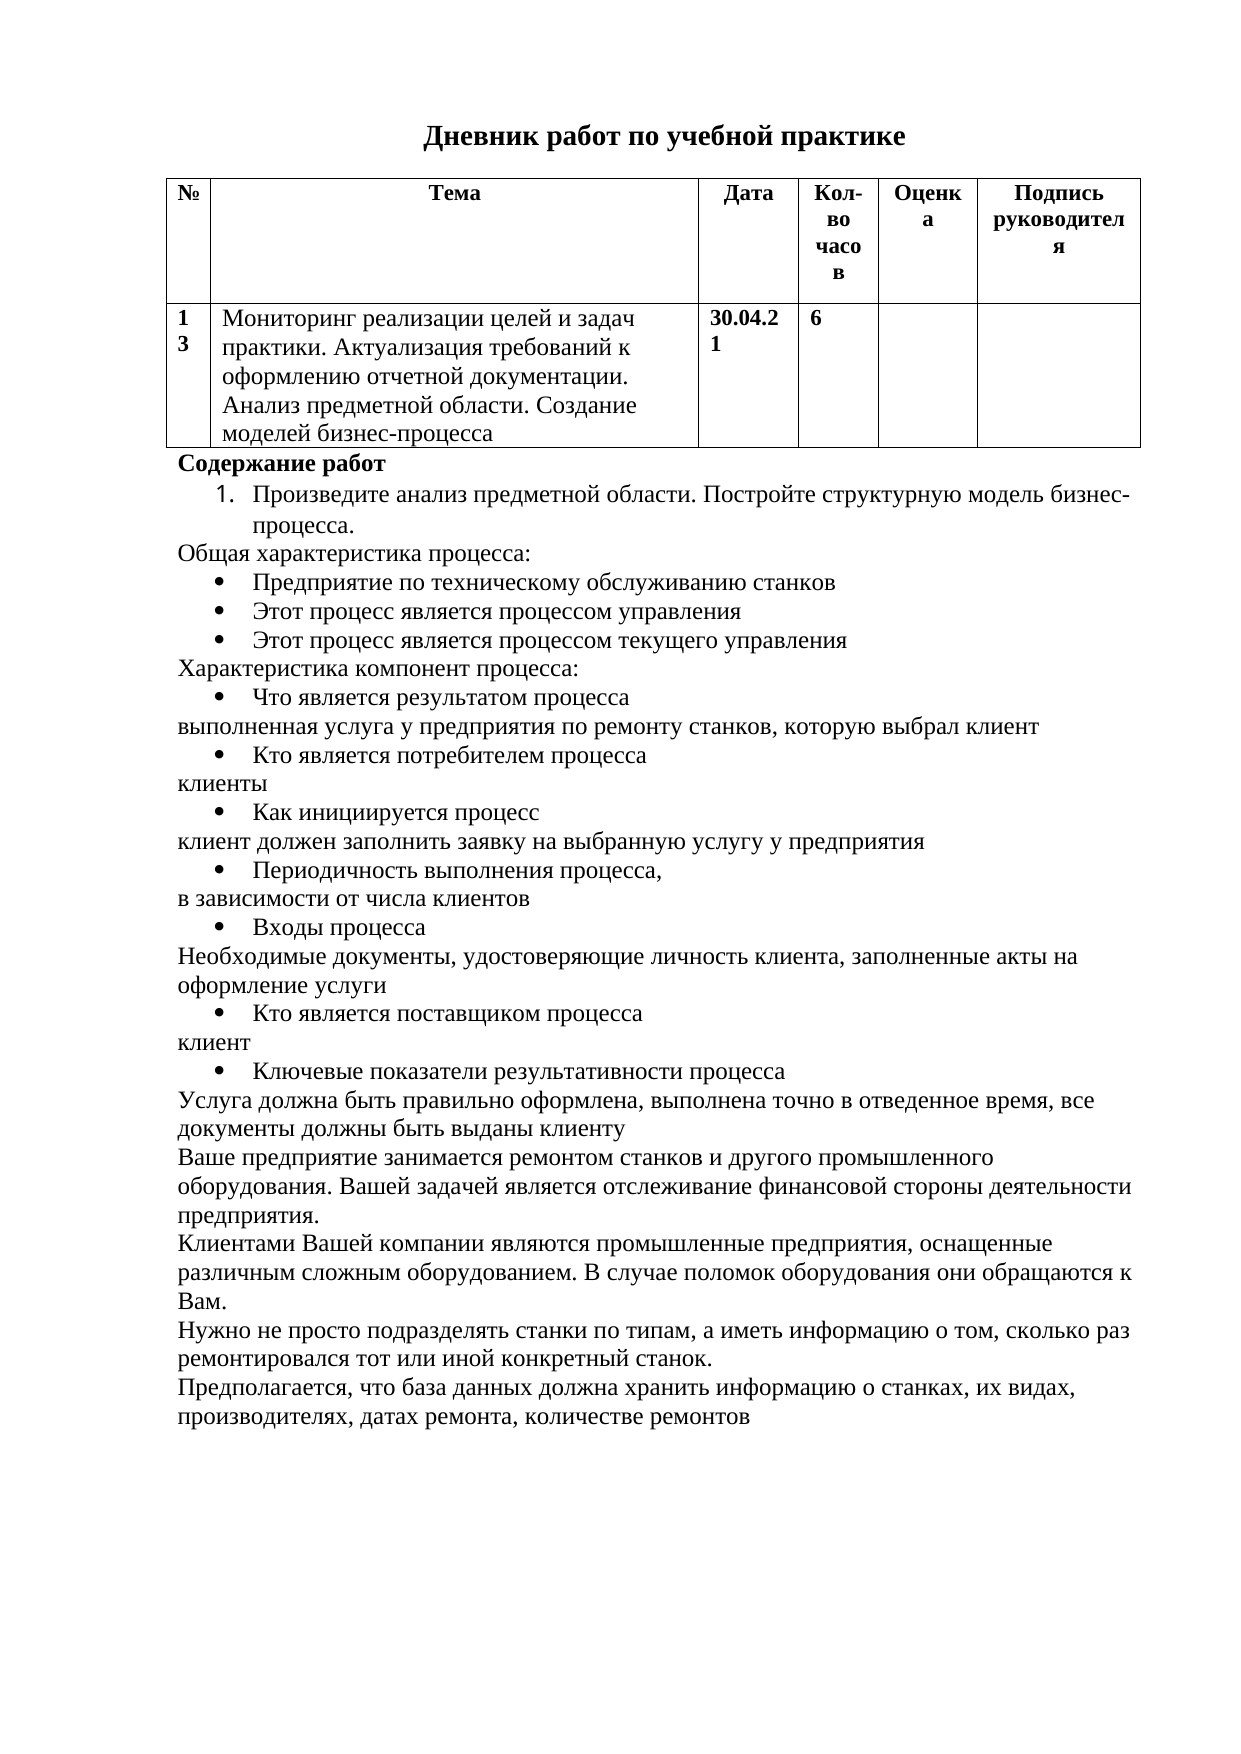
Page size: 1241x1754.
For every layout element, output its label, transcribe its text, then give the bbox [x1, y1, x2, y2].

text Предполагается, что база данных должна хранить информацию о станках, их видах, производителях, датах ремонта, количестве ремонтов [177, 1372, 1152, 1430]
list Этот процесс является процессом управления [215, 596, 1152, 625]
table_cell 30.04.21 [699, 304, 798, 447]
list Предприятие по техническому обслуживанию станков [215, 567, 1152, 596]
table_header Тема [211, 179, 698, 302]
table_header № [167, 179, 210, 302]
list Кто является поставщиком процесса [215, 998, 1152, 1027]
list Произведите анализ предметной области. Постройте структурную модель бизнес-процесса. [215, 477, 1152, 538]
table_cell 13 [167, 304, 210, 447]
text Дневник работ по учебной практике [177, 118, 1152, 152]
table_cell [879, 304, 977, 447]
list Этот процесс является процессом текущего управления [215, 625, 1152, 653]
table_cell [978, 304, 1140, 447]
list Ключевые показатели результативности процесса [215, 1056, 1152, 1085]
text в зависимости от числа клиентов [177, 883, 1152, 912]
text Необходимые документы, удостоверяющие личность клиента, заполненные акты на оформление услуги [177, 941, 1152, 998]
list Как инициируется процесс [215, 797, 1152, 826]
table_header Оценка [879, 179, 977, 302]
list Что является результатом процесса [215, 682, 1152, 711]
text Содержание работ [177, 448, 1152, 477]
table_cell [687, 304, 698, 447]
table_cell 6 [799, 304, 878, 447]
table_header Дата [699, 179, 798, 302]
text Характеристика компонент процесса: [177, 653, 1152, 682]
text Нужно не просто подразделять станки по типам, а иметь информацию о том, сколько раз ремонтировался тот или иной конкретный станок. [177, 1315, 1152, 1372]
text Ваше предприятие занимается ремонтом станков и другого промышленного оборудования. Вашей задачей является отслеживание финансовой стороны деятельности предприятия. [177, 1142, 1152, 1228]
table_header Подпись руководителя [978, 179, 1140, 302]
text клиент [177, 1027, 1152, 1056]
text Клиентами Вашей компании являются промышленные предприятия, оснащенные различным сложным оборудованием. В случае поломок оборудования они обращаются к Вам. [177, 1228, 1152, 1315]
text клиенты [177, 768, 1152, 797]
text Услуга должна быть правильно оформлена, выполнена точно в отведенное время, все документы должны быть выданы клиенту [177, 1085, 1152, 1142]
text клиент должен заполнить заявку на выбранную услугу у предприятия [177, 826, 1152, 855]
list Кто является потребителем процесса [215, 740, 1152, 768]
list Периодичность выполнения процесса, [215, 855, 1152, 883]
table_header Кол-во часов [799, 179, 878, 302]
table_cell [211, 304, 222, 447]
text выполненная услуга у предприятия по ремонту станков, которую выбрал клиент [177, 711, 1152, 740]
text Общая характеристика процесса: [177, 538, 1152, 567]
list Входы процесса [215, 912, 1152, 941]
